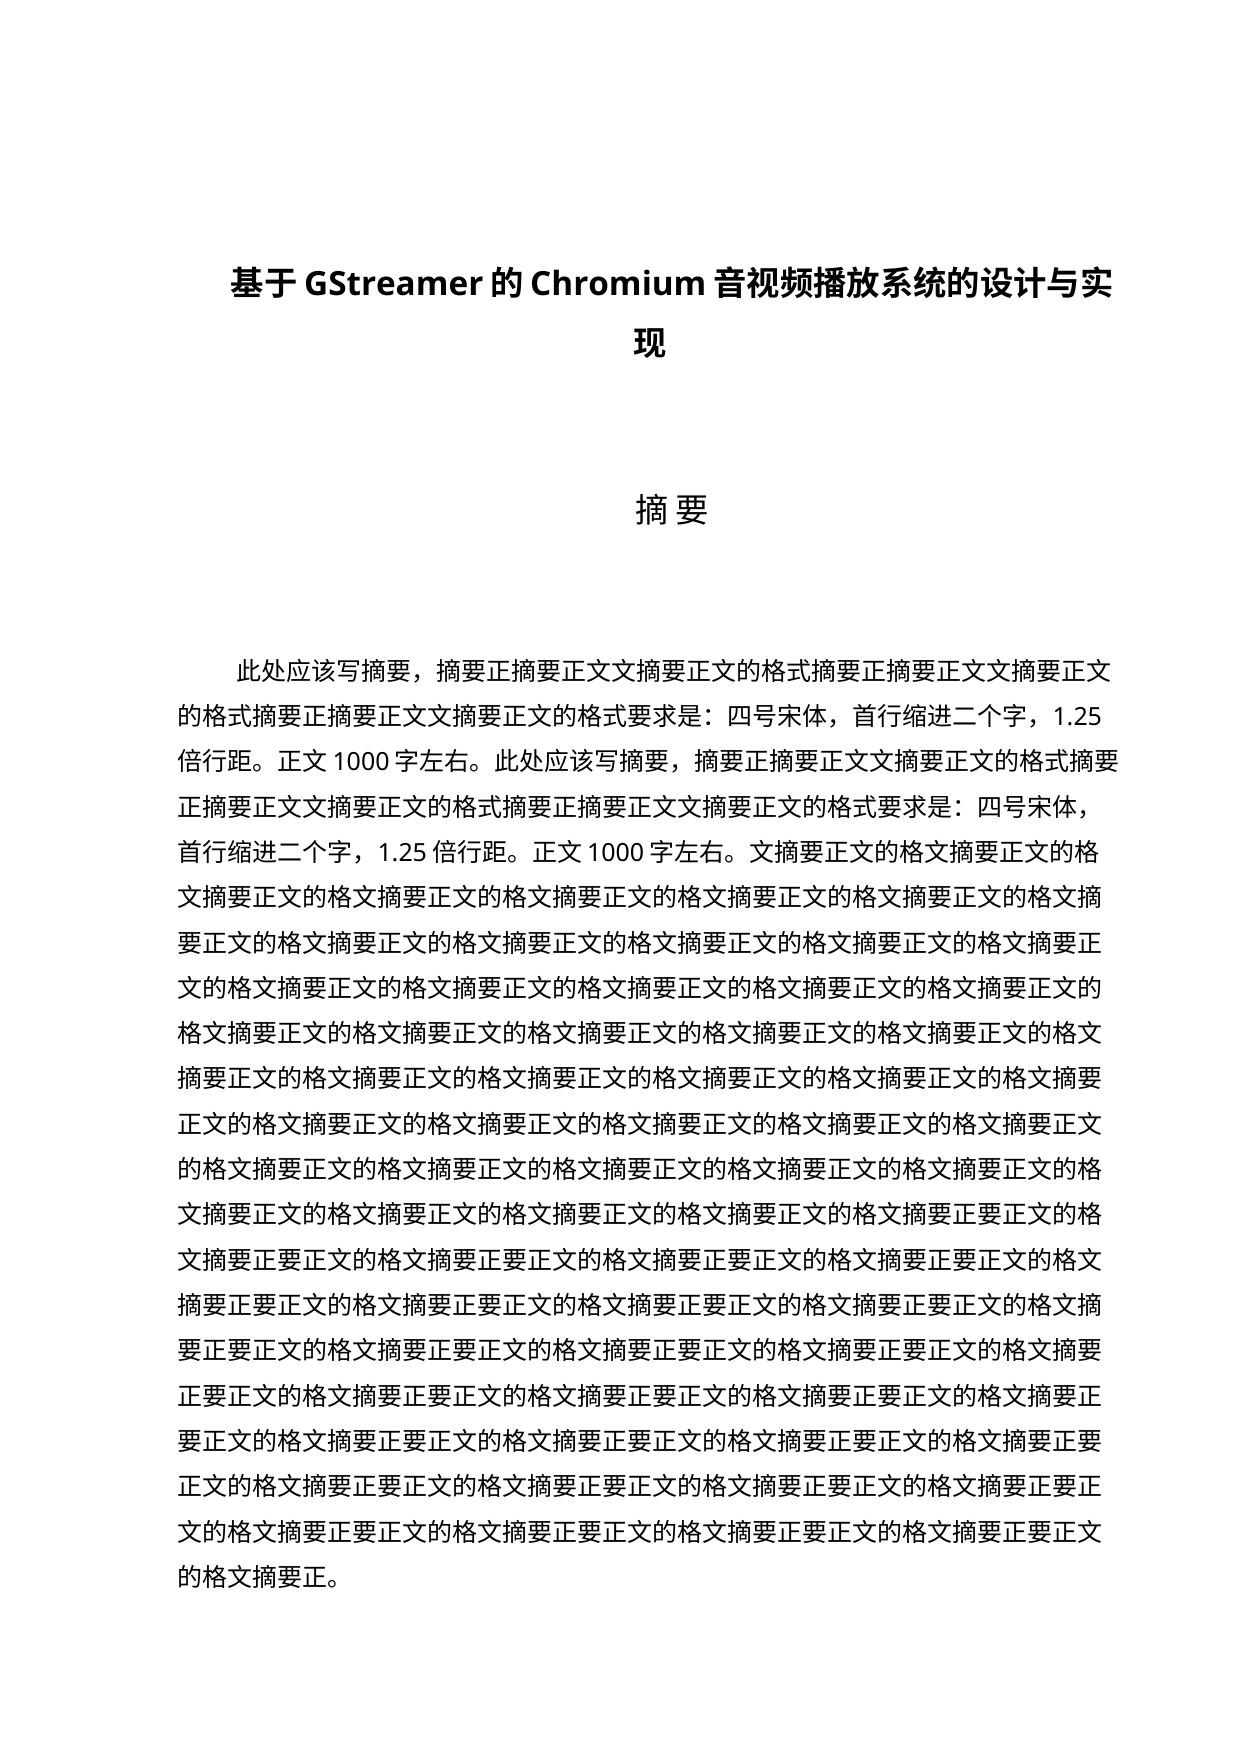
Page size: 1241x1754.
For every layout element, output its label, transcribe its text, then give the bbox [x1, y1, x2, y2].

text 此处应该写摘要，摘要正摘要正文文摘要正文的格式摘要正摘要正文文摘要正文的格式摘要正摘要正文文摘要正文的格式要求是：四号宋体，首行缩进二个字，1.25倍行距。正文1000字左右。此处应该写摘要，摘要正摘要正文文摘要正文的格式摘要正摘要正文文摘要正文的格式摘要正摘要正文文摘要正文的格式要求是：四号宋体，首行缩进二个字，1.25倍行距。正文1000字左右。文摘要正文的格文摘要正文的格文摘要正文的格文摘要正文的格文摘要正文的格文摘要正文的格文摘要正文的格文摘要正文的格文摘要正文的格文摘要正文的格文摘要正文的格文摘要正文的格文摘要正文的格文摘要正文的格文摘要正文的格文摘要正文的格文摘要正文的格文摘要正文的格文摘要正文的格文摘要正文的格文摘要正文的格文摘要正文的格文摘要正文的格文摘要正文的格文摘要正文的格文摘要正文的格文摘要正文的格文摘要正文的格文摘要正文的格文摘要正文的格文摘要正文的格文摘要正文的格文摘要正文的格文摘要正文的格文摘要正文的格文摘要正文的格文摘要正文的格文摘要正文的格文摘要正文的格文摘要正文的格文摘要正文的格文摘要正文的格文摘要正文的格文摘要正要正文的格文摘要正要正文的格文摘要正要正文的格文摘要正要正文的格文摘要正要正文的格文摘要正要正文的格文摘要正要正文的格文摘要正要正文的格文摘要正要正文的格文摘要正要正文的格文摘要正要正文的格文摘要正要正文的格文摘要正要正文的格文摘要正要正文的格文摘要正要正文的格文摘要正要正文的格文摘要正要正文的格文摘要正要正文的格文摘要正要正文的格文摘要正要正文的格文摘要正要正文的格文摘要正要正文的格文摘要正要正文的格文摘要正要正文的格文摘要正要正文的格文摘要正要正文的格文摘要正要正文的格文摘要正要正文的格文摘要正要正文的格文摘要正要正文的格文摘要正。 [177, 651, 1122, 1594]
text 基于GStreamer的Chromium音视频播放系统的设计与实现 [177, 257, 1122, 365]
text 摘 要 [177, 484, 1122, 532]
